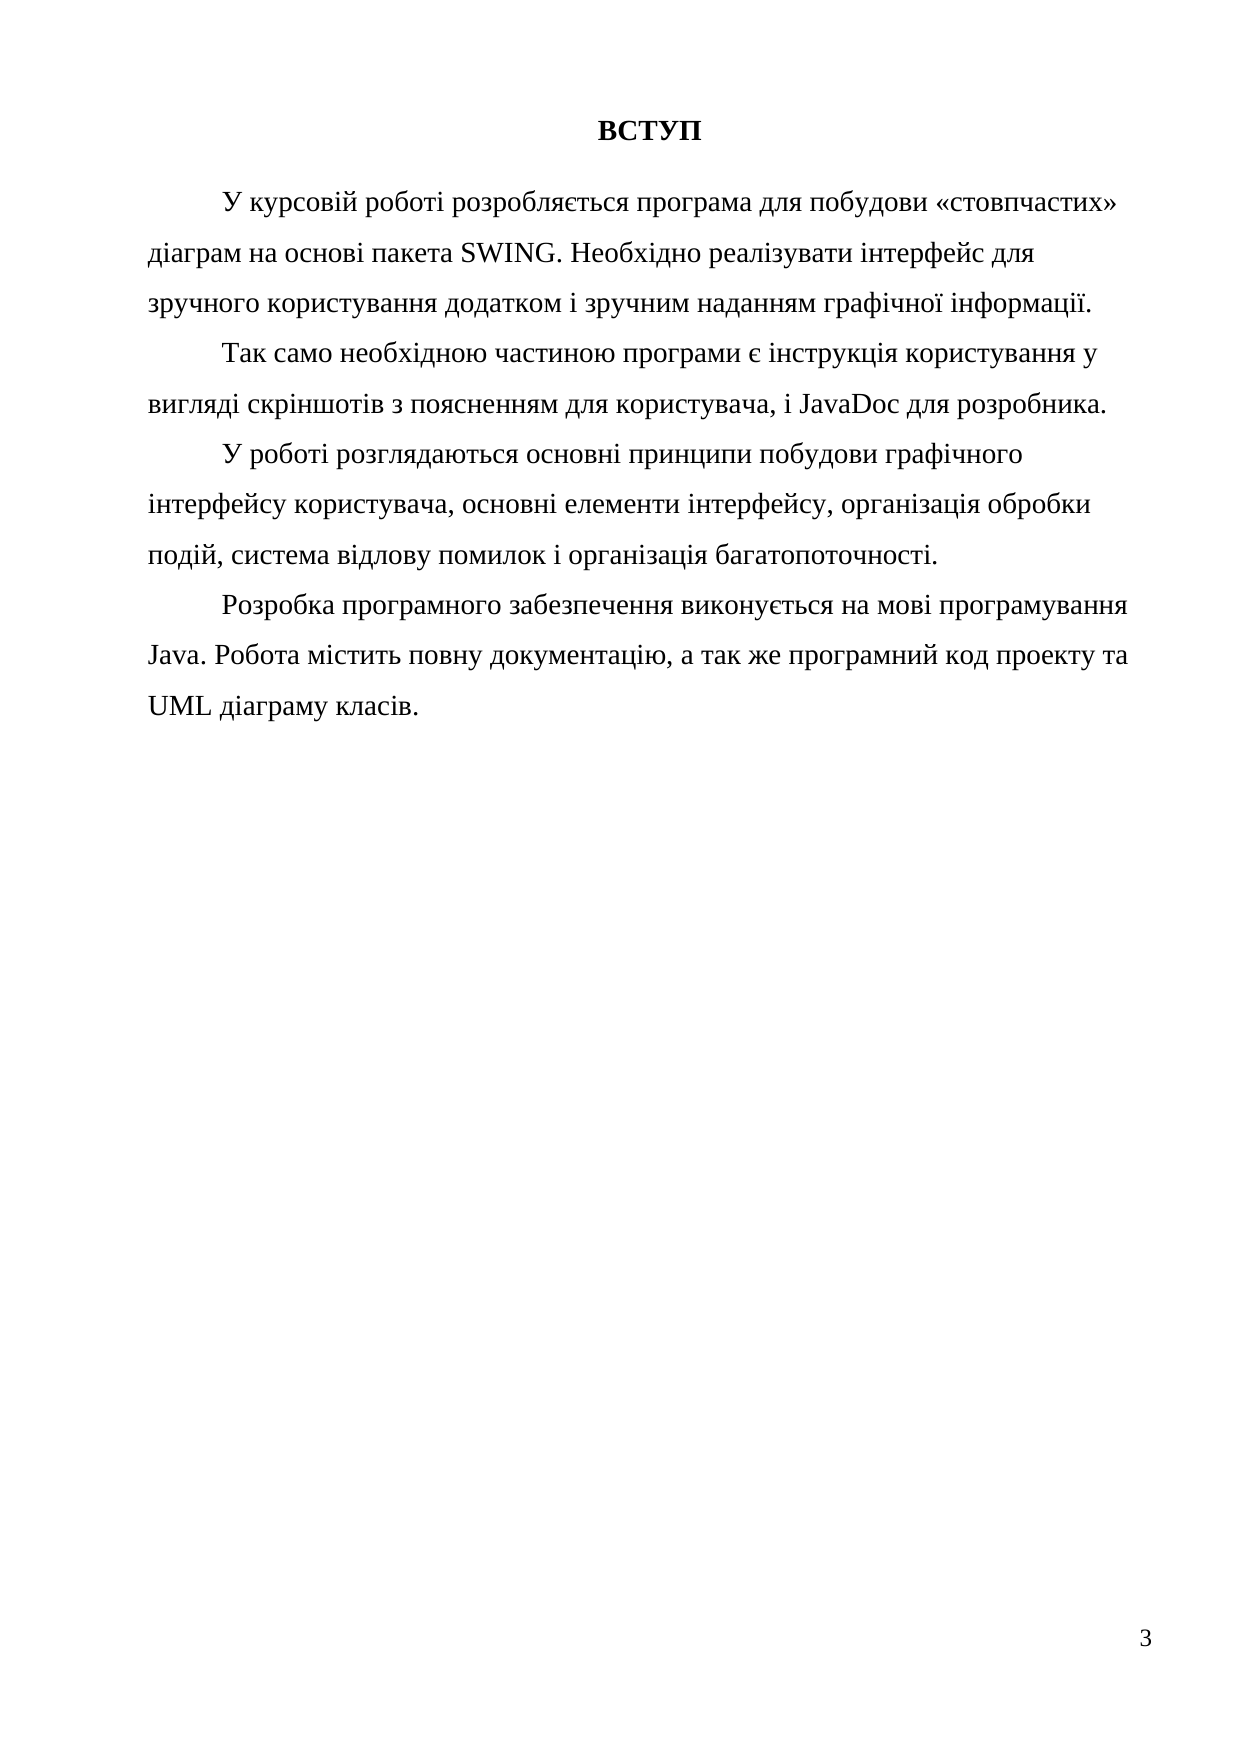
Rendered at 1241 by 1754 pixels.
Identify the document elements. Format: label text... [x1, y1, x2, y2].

text У роботі розглядаються основні принципи побудови графічного інтерфейсу користувача, основні елементи інтерфейсу, організація обробки подій, система відлову помилок і організація багатопоточності. [148, 436, 1152, 570]
text У курсовій роботі розробляється програма для побудови «стовпчастих» діаграм на основі пакета SWING. Необхідно реалізувати інтерфейс для зручного користування додатком і зручним наданням графічної інформації. [148, 184, 1152, 319]
text Розробка програмного забезпечення виконується на мові програмування Java. Робота містить повну документацію, а так же програмний код проекту та UML діаграму класів. [148, 587, 1152, 721]
text Так само необхідною частиною програми є інструкція користування у вигляді скріншотів з поясненням для користувача, і JavaDoc для розробника. [148, 336, 1152, 419]
text ВСТУП [148, 113, 1152, 147]
